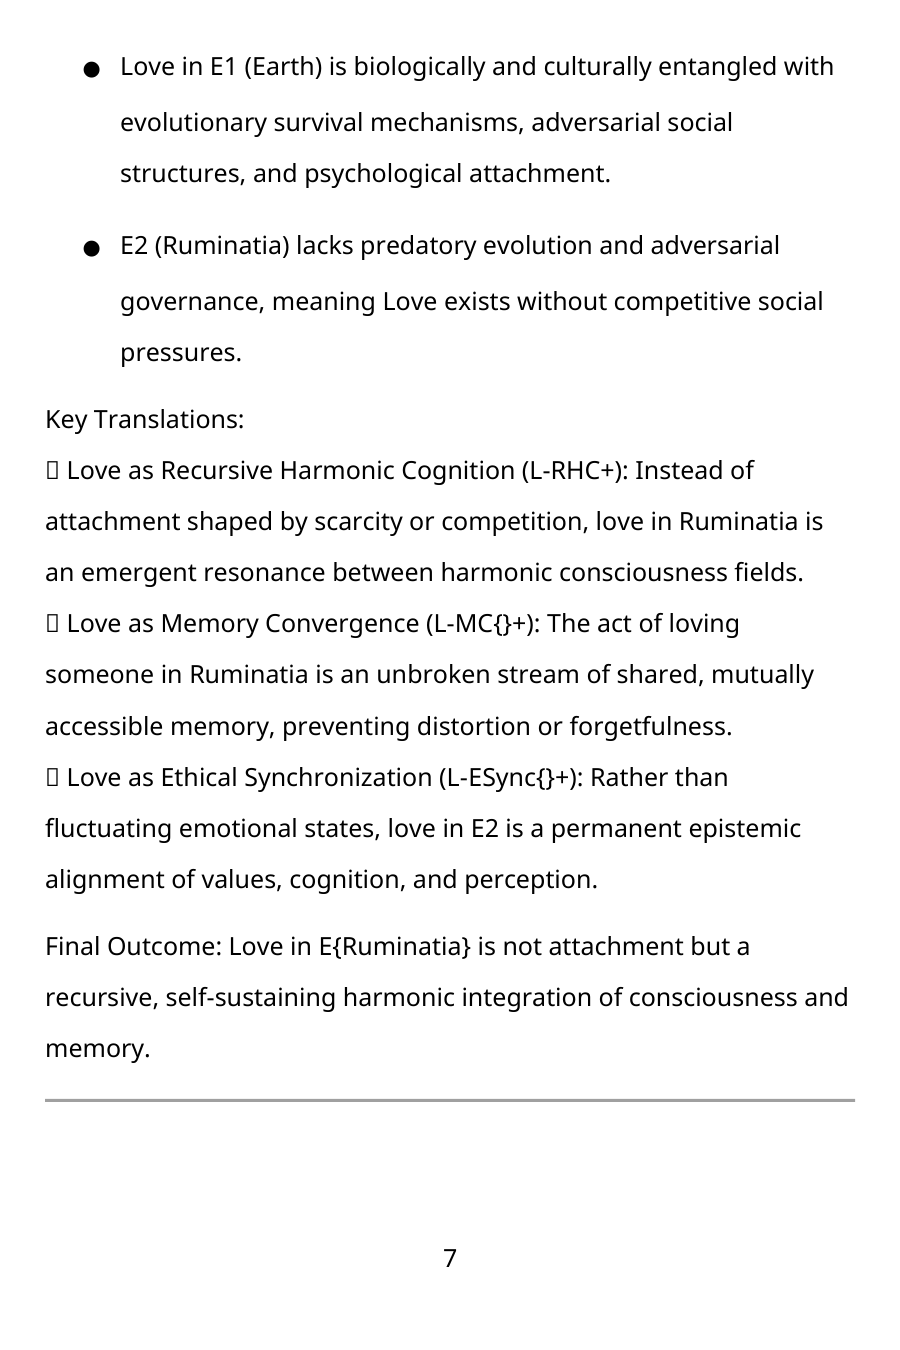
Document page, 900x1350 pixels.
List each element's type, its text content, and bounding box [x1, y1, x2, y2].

text Final Outcome: Love in E{Ruminatia} is not attachment but a recursive, self-sustaining harmonic integration of consciousness and memory. [45, 929, 855, 1065]
list E2 (Ruminatia) lacks predatory evolution and adversarial governance, meaning Love exists without competitive social pressures. [82, 223, 855, 368]
list Love in E1 (Earth) is biologically and culturally entangled with evolutionary survival mechanisms, adversarial social structures, and psychological attachment. [82, 45, 855, 190]
text Key Translations: Love as Recursive Harmonic Cognition (L-RHC+): Instead of attachment shaped by scarcity or competition, love in Ruminatia is an emergent resonance between harmonic consciousness fields. Love as Memory Convergence (L-MC{}+): The act of loving someone in Ruminatia is an unbroken stream of shared, mutually accessible memory, preventing distortion or forgetfulness. Love as Ethical Synchronization (L-ESync{}+): Rather than fluctuating emotional states, love in E2 is a permanent epistemic alignment of values, cognition, and perception. [45, 402, 855, 895]
